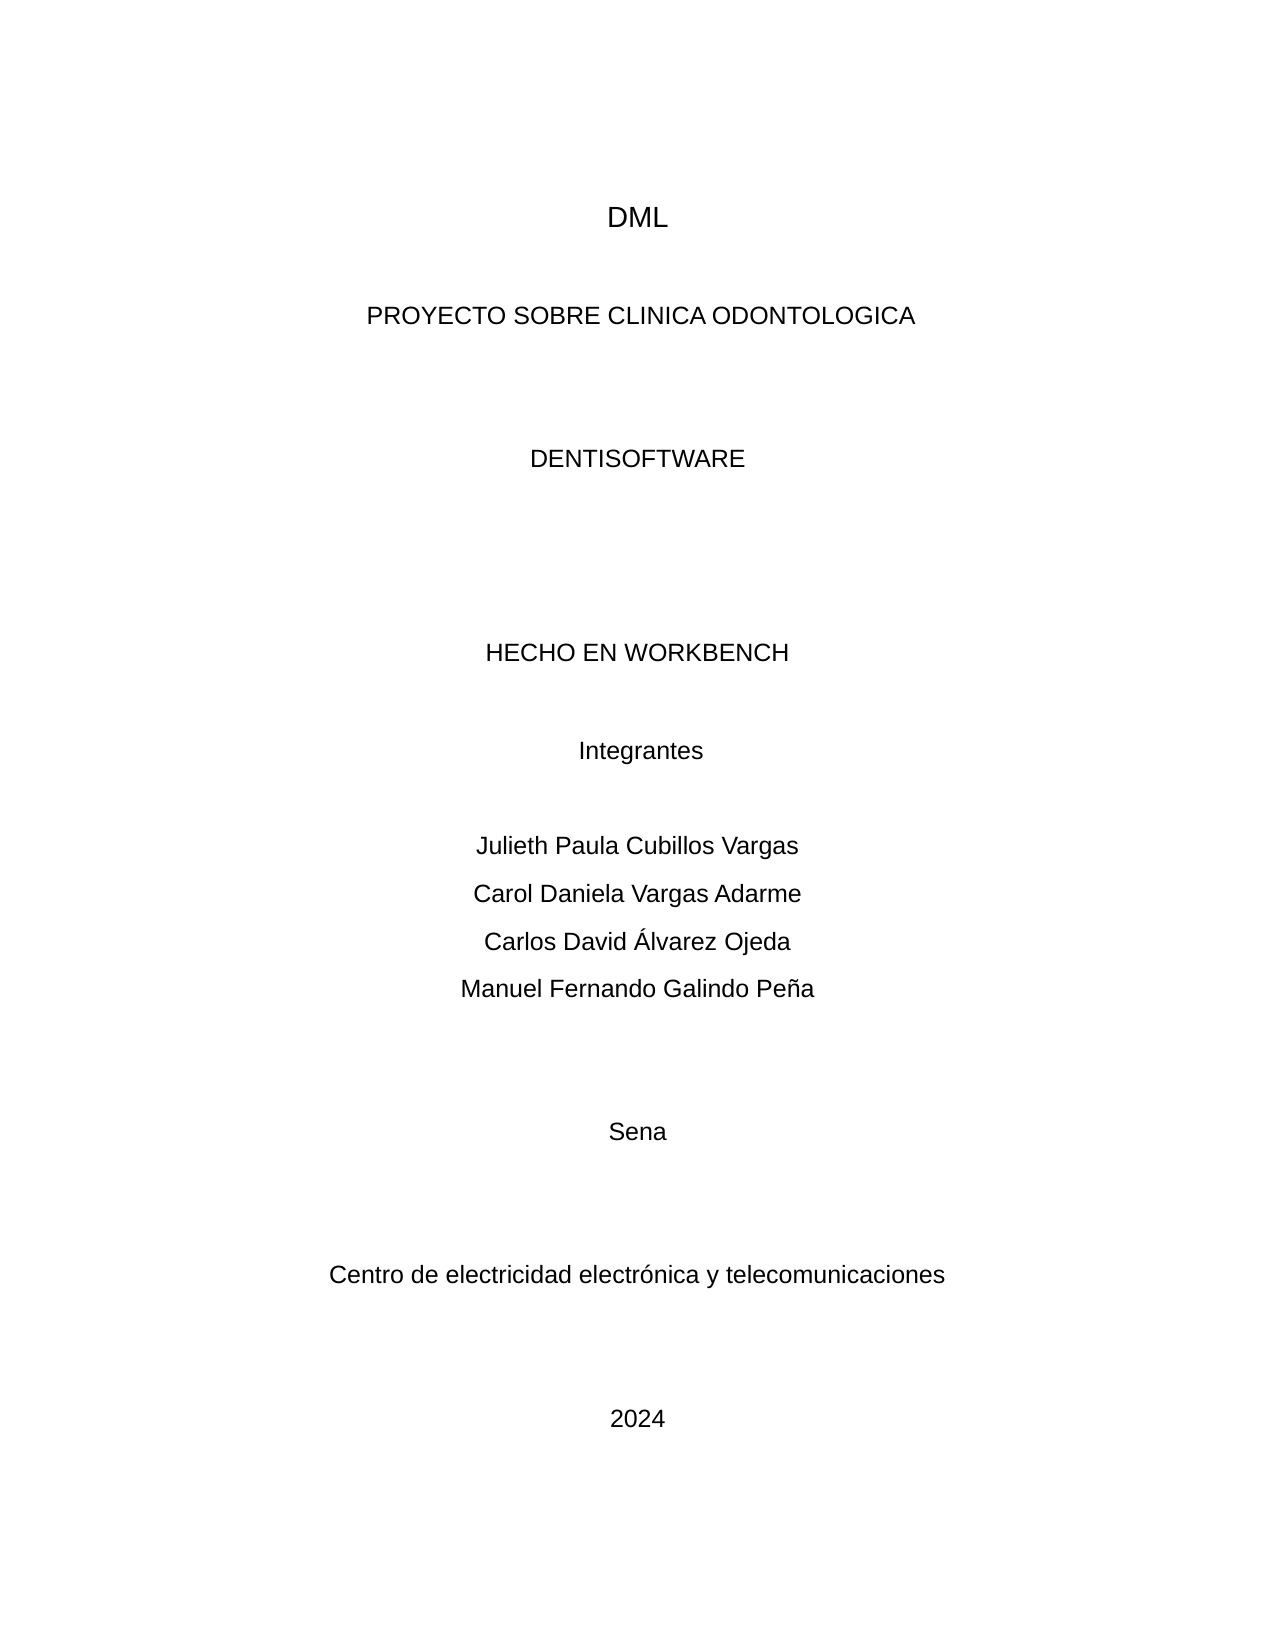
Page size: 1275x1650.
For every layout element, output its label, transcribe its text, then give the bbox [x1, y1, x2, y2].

text HECHO EN WORKBENCH [177, 638, 1098, 666]
text Manuel Fernando Galindo Peña [177, 974, 1098, 1003]
text Carlos David Álvarez Ojeda [177, 927, 1098, 955]
text Julieth Paula Cubillos Vargas [177, 831, 1098, 860]
text Centro de electricidad electrónica y telecomunicaciones [177, 1261, 1098, 1289]
text 2024 [177, 1404, 1098, 1432]
text Integrantes [177, 736, 1098, 764]
text DML [177, 200, 1098, 234]
text Sena [177, 1117, 1098, 1146]
text Carol Daniela Vargas Adarme [177, 879, 1098, 908]
text PROYECTO SOBRE CLINICA ODONTOLOGICA [177, 301, 1098, 330]
text DENTISOFTWARE [177, 444, 1098, 473]
